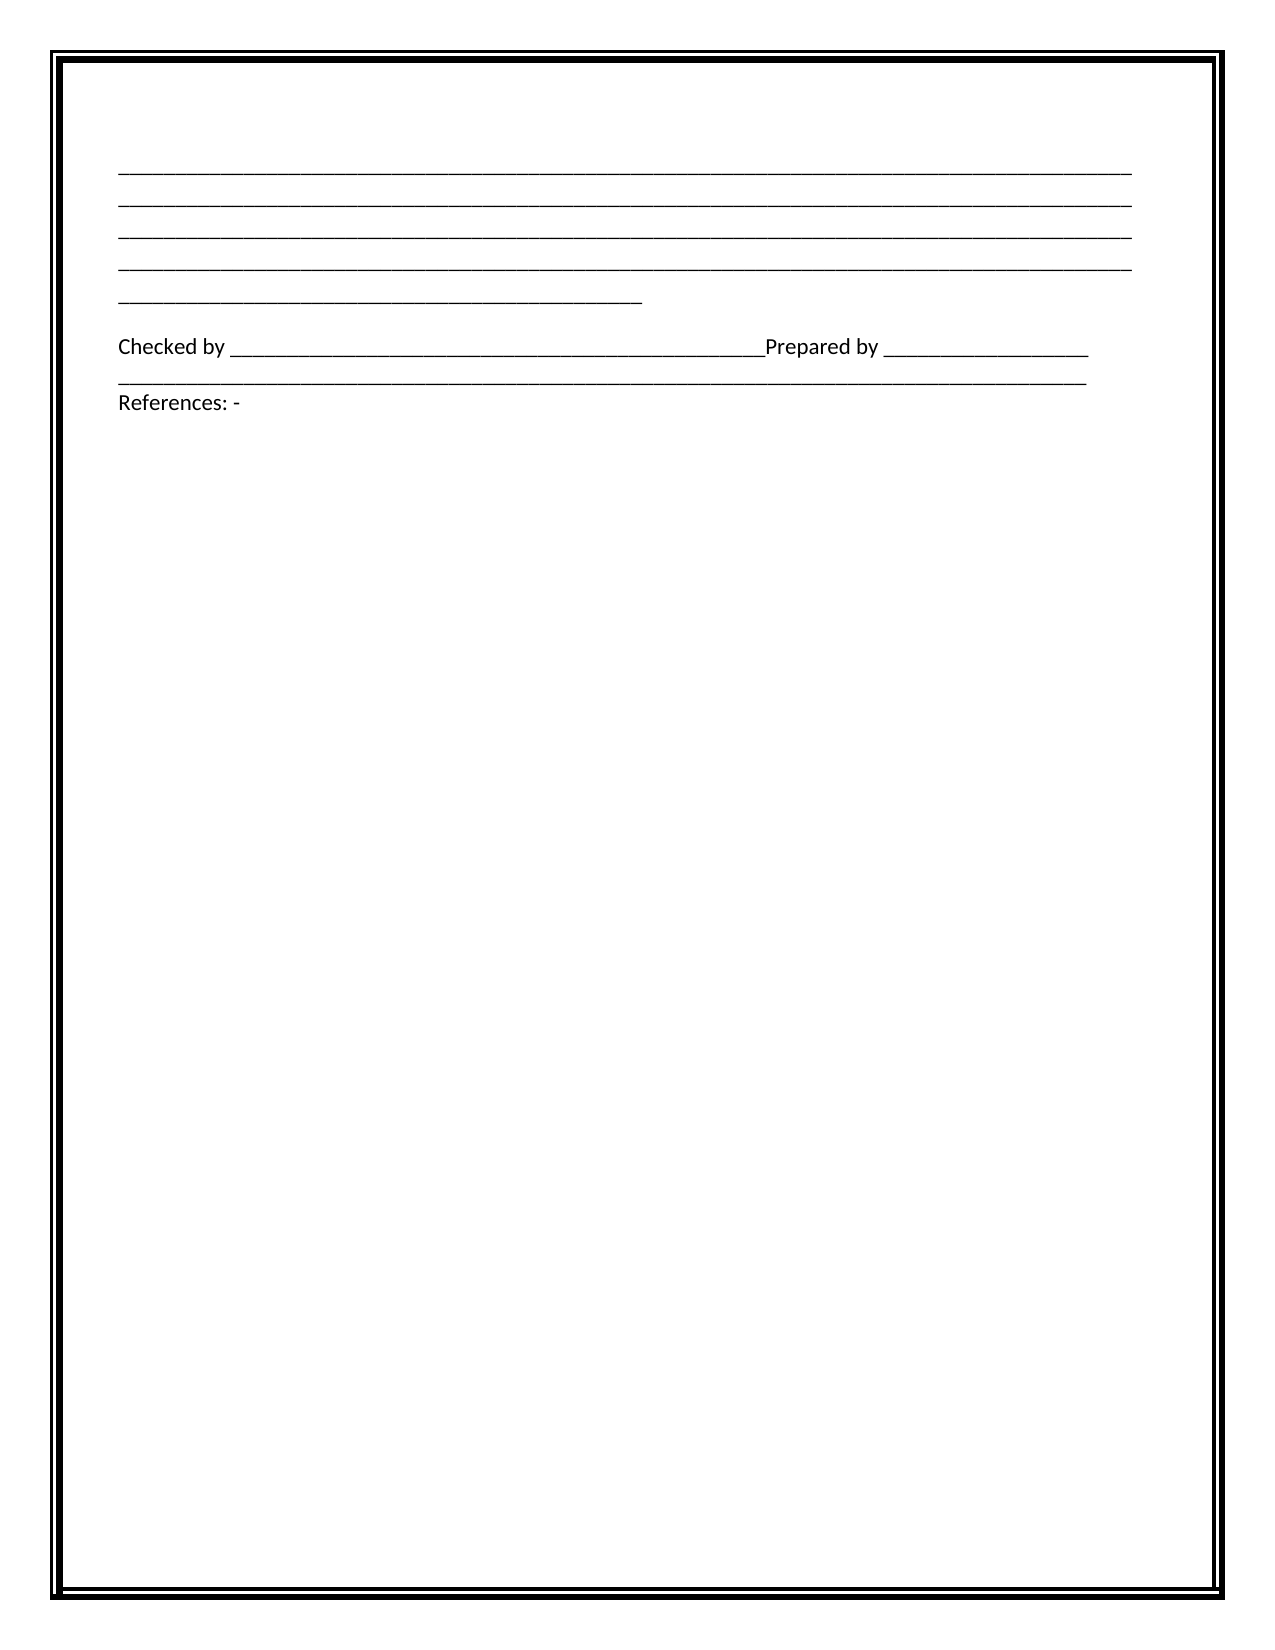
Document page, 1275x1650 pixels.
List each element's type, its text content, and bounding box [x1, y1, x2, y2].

text Checked by _______________________________________________Prepared by __________________ [118, 332, 1137, 360]
text References: - [118, 388, 1137, 416]
text _____________________________________________________________________________________ [118, 360, 1137, 388]
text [118, 150, 1137, 307]
